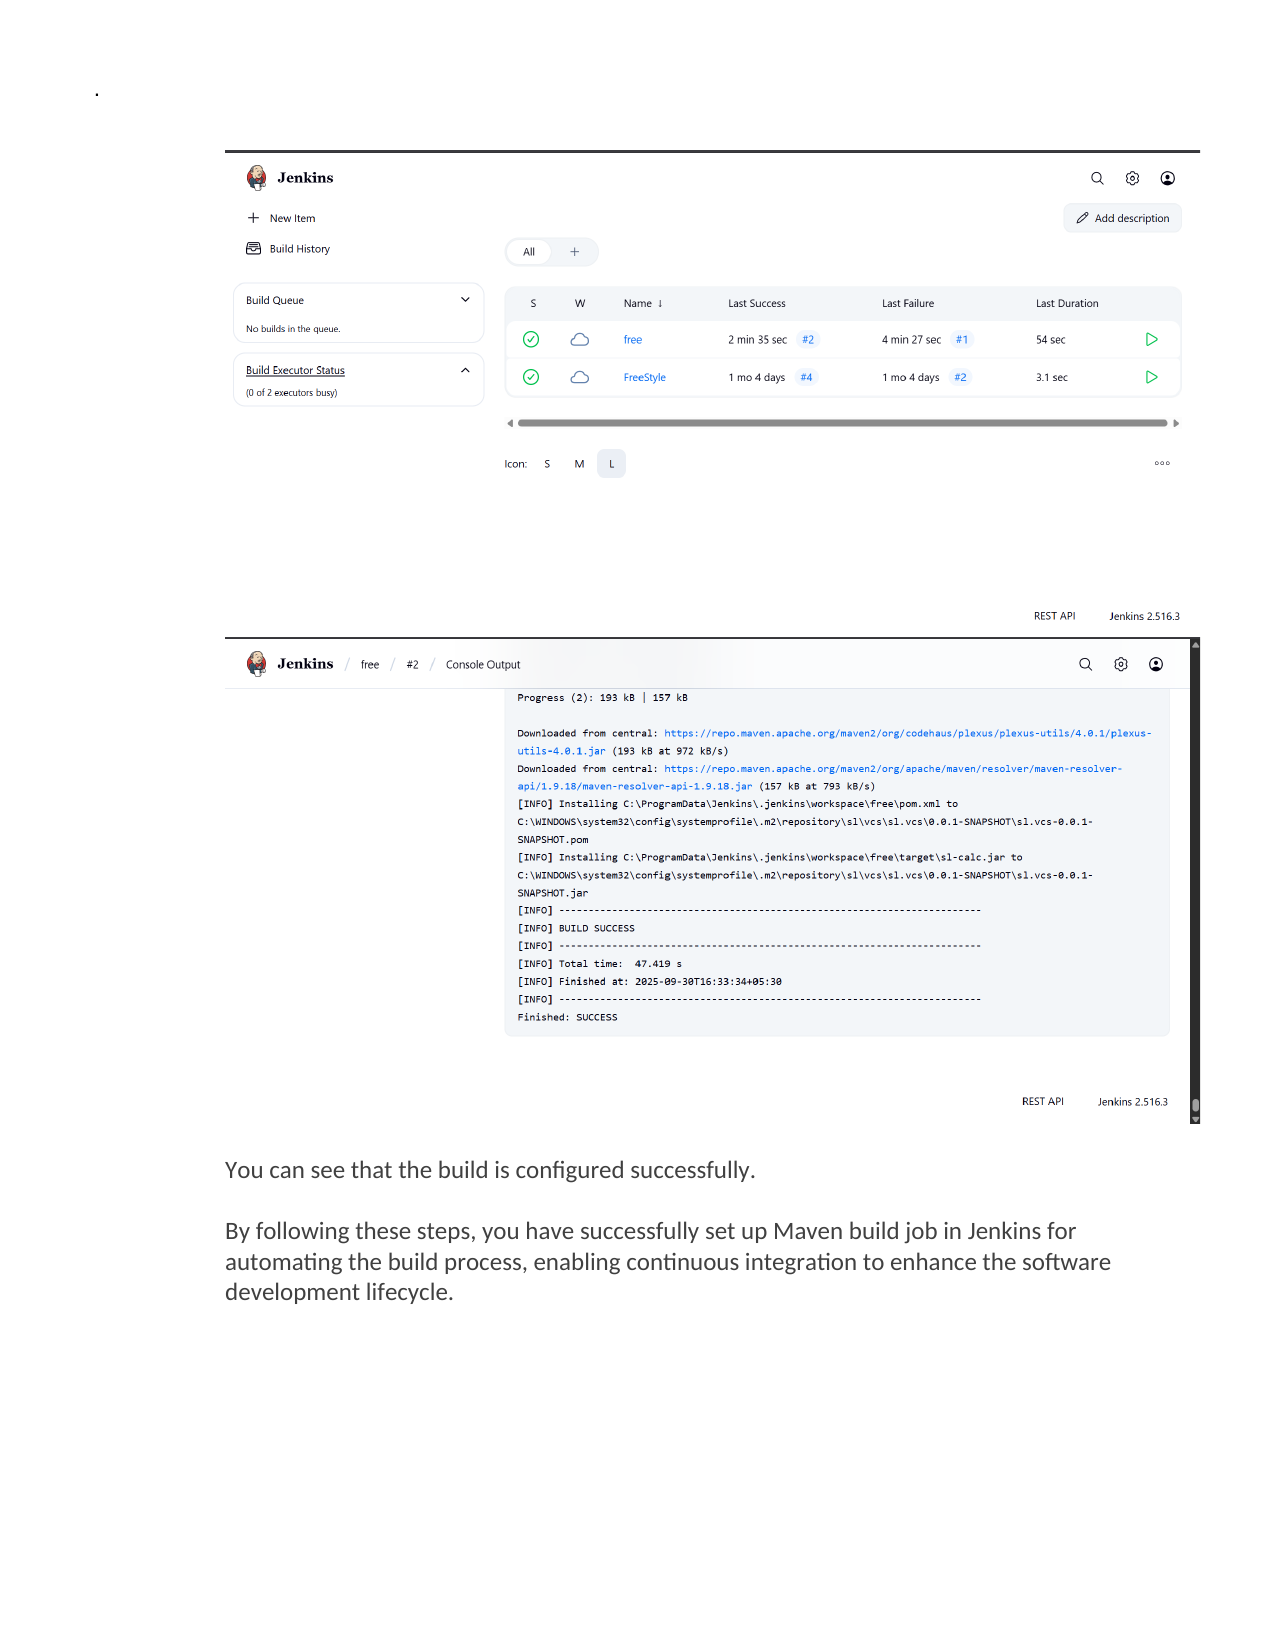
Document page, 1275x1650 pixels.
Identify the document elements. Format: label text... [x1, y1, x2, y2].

list By following these steps, you have successfully set up Maven build job in Jenkins for automating the build process, enabling continuous integration to enhance the software development lifecycle. [225, 1216, 1125, 1307]
text You can see that the build is configured successfully. [225, 1154, 1125, 1185]
picture [225, 150, 1200, 1124]
